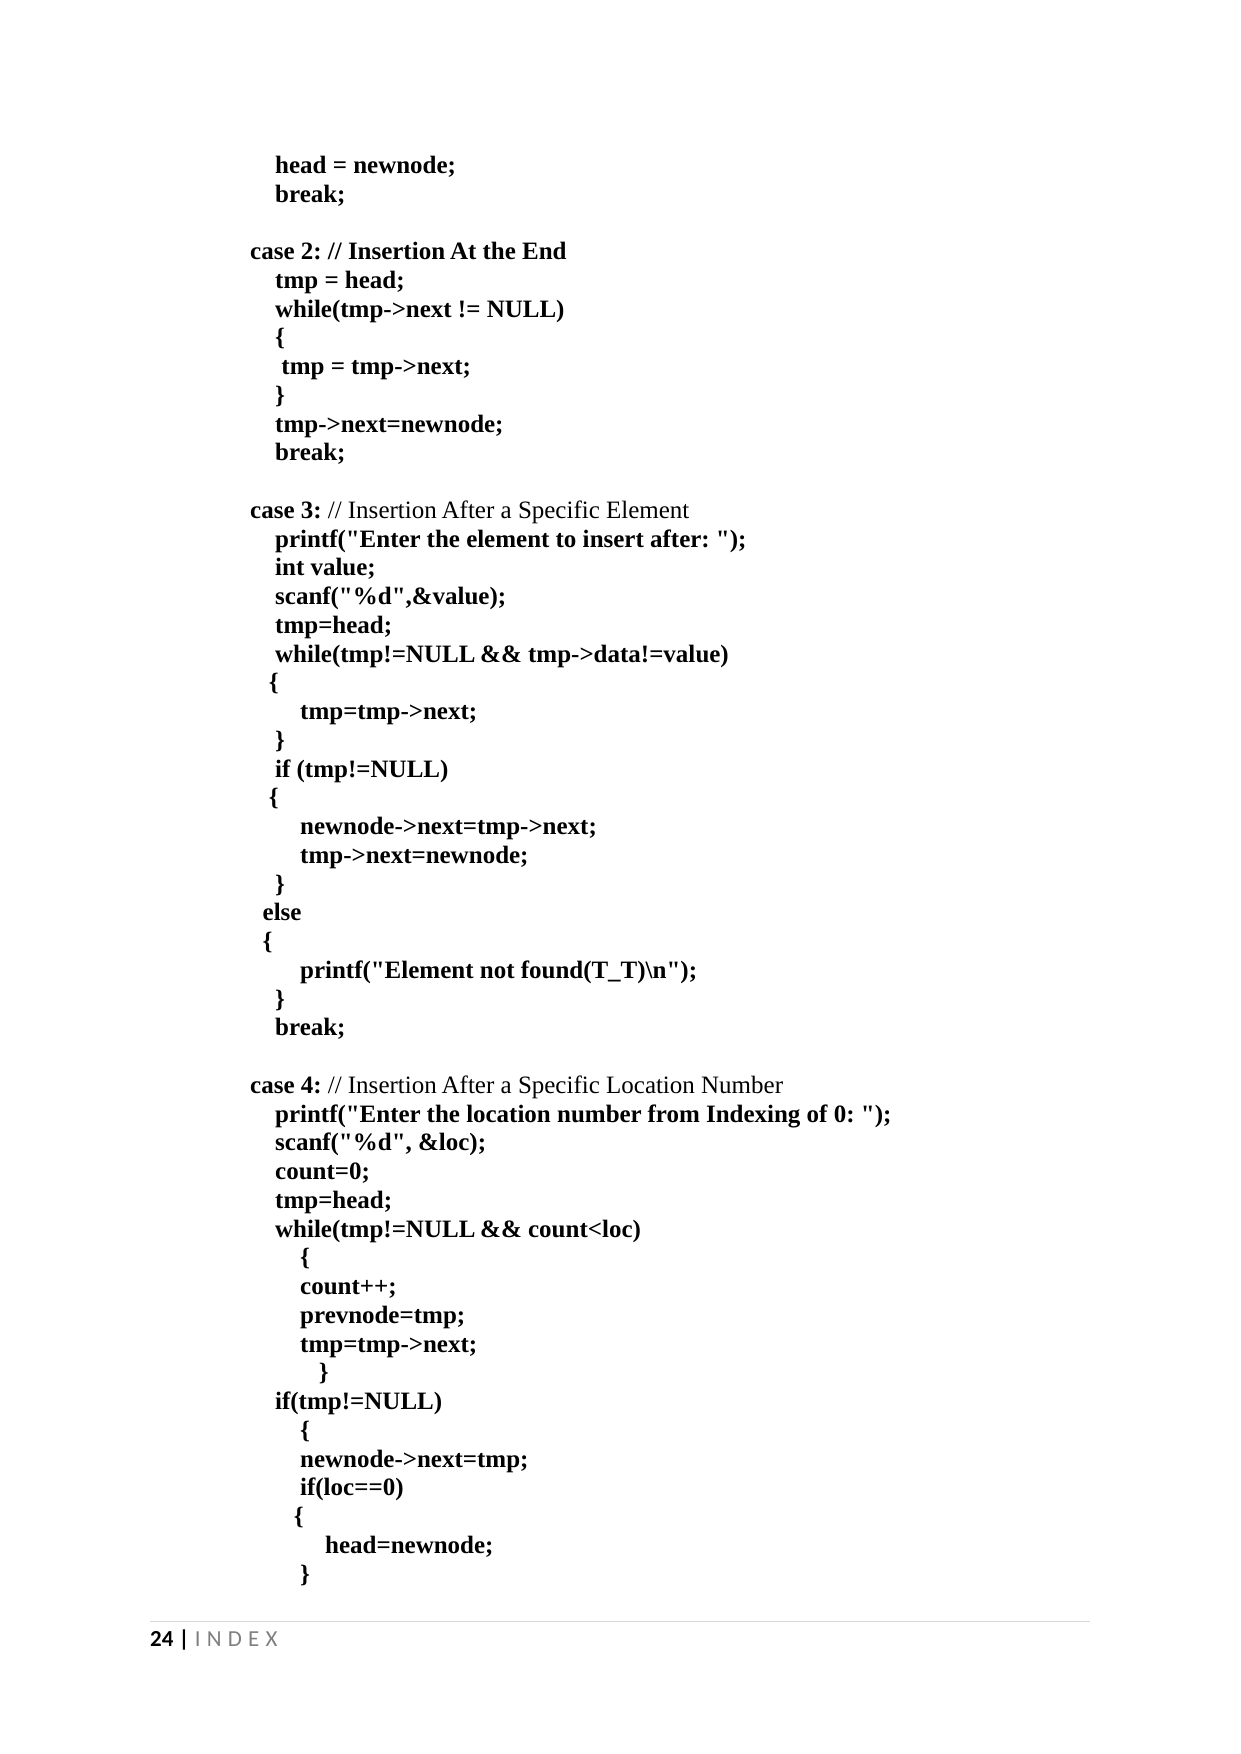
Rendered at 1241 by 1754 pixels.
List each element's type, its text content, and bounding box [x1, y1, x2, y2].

text tmp = tmp->next; [150, 351, 1090, 380]
text scanf("%d", &loc); [150, 1127, 1090, 1156]
text } [150, 869, 1090, 897]
text { [150, 322, 1090, 351]
text break; [150, 437, 1090, 466]
text } [150, 984, 1090, 1012]
text newnode->next=tmp->next; [150, 811, 1090, 840]
text } [150, 725, 1090, 754]
text count++; [150, 1271, 1090, 1300]
text { [150, 1415, 1090, 1444]
text { [150, 1501, 1090, 1530]
text { [150, 926, 1090, 955]
text head = newnode; [150, 150, 1090, 179]
text newnode->next=tmp; [150, 1444, 1090, 1472]
text } [150, 380, 1090, 409]
text while(tmp->next != NULL) [150, 294, 1090, 322]
text tmp->next=newnode; [150, 840, 1090, 869]
text printf("Enter the element to insert after: "); [150, 524, 1090, 552]
text case 2: // Insertion At the End [150, 236, 1090, 265]
text tmp=head; [150, 610, 1090, 639]
text else [150, 897, 1090, 926]
text } [150, 1559, 1090, 1587]
text head=newnode; [150, 1530, 1090, 1559]
text if (tmp!=NULL) [150, 754, 1090, 782]
text printf("Element not found(T_T)\n"); [150, 955, 1090, 984]
text count=0; [150, 1156, 1090, 1185]
text tmp->next=newnode; [150, 409, 1090, 437]
text tmp=head; [150, 1185, 1090, 1214]
text tmp = head; [150, 265, 1090, 294]
text while(tmp!=NULL && tmp->data!=value) [150, 639, 1090, 667]
text tmp=tmp->next; [150, 696, 1090, 725]
text { [150, 667, 1090, 696]
text while(tmp!=NULL && count<loc) [150, 1214, 1090, 1242]
text { [150, 1242, 1090, 1271]
text prevnode=tmp; [150, 1300, 1090, 1329]
text printf("Enter the location number from Indexing of 0: "); [150, 1099, 1090, 1127]
text if(tmp!=NULL) [150, 1386, 1090, 1415]
text scanf("%d",&value); [150, 581, 1090, 610]
text if(loc==0) [150, 1472, 1090, 1501]
text tmp=tmp->next; [150, 1329, 1090, 1357]
text case 4: // Insertion After a Specific Location Number [150, 1070, 1090, 1099]
text } [150, 1357, 1090, 1386]
text break; [150, 1012, 1090, 1041]
text { [150, 782, 1090, 811]
text case 3: // Insertion After a Specific Element [150, 495, 1090, 524]
text break; [150, 179, 1090, 207]
text int value; [150, 552, 1090, 581]
